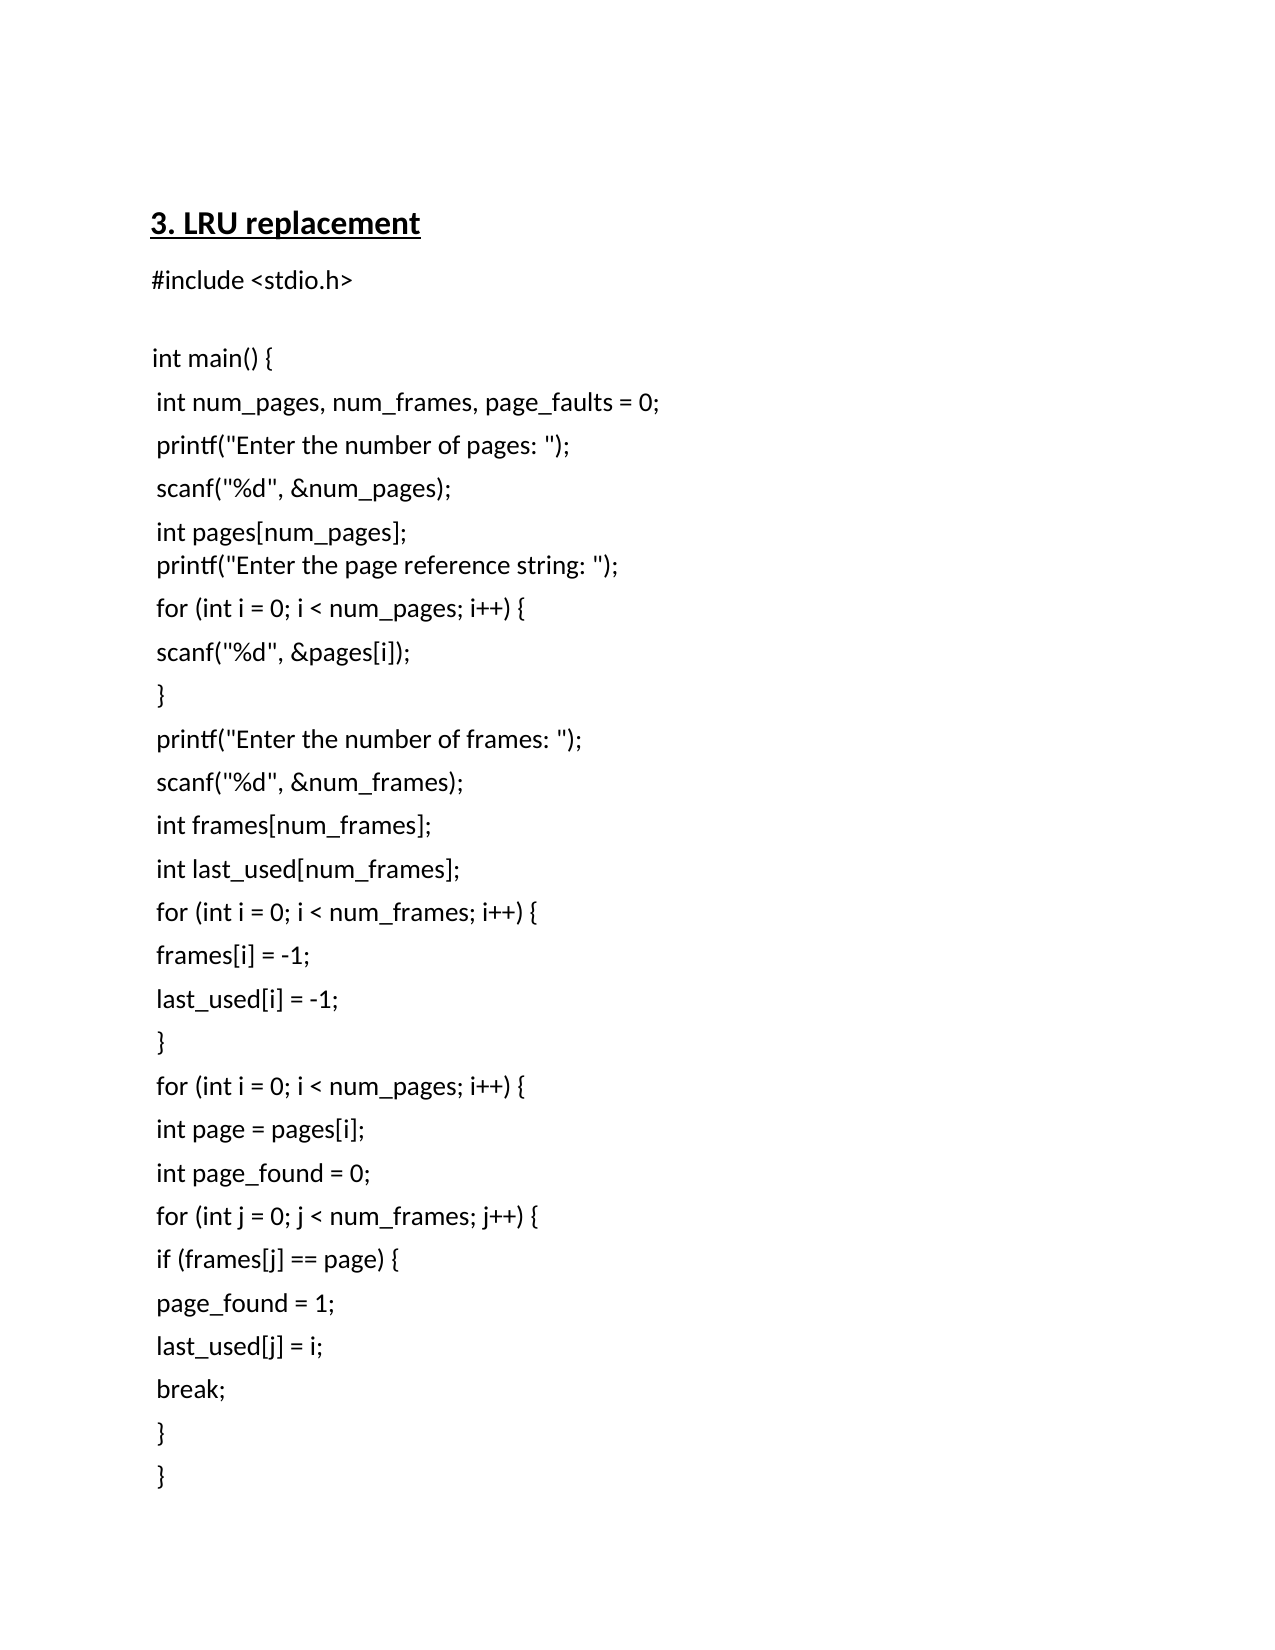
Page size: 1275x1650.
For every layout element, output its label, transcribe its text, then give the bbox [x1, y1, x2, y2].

text } [150, 1459, 1125, 1492]
text int main() { [152, 341, 1125, 374]
text 3. LRU replacement [150, 202, 1125, 243]
text last_used[j] = i; [150, 1329, 1125, 1362]
text printf("Enter the number of pages: "); [150, 428, 1125, 461]
text } [150, 1416, 1125, 1449]
text int page_found = 0; [150, 1156, 1125, 1189]
text int pages[num_pages]; [150, 515, 1125, 548]
text int num_pages, num_frames, page_faults = 0; [150, 385, 1125, 418]
text page_found = 1; [150, 1286, 1125, 1319]
text last_used[i] = -1; [150, 982, 1125, 1015]
text for (int i = 0; i < num_frames; i++) { [150, 895, 1125, 928]
text int last_used[num_frames]; [150, 852, 1125, 885]
text int frames[num_frames]; [150, 808, 1125, 841]
text int page = pages[i]; [150, 1112, 1125, 1145]
text break; [150, 1372, 1125, 1405]
text printf("Enter the page reference string: "); [150, 548, 1125, 581]
text frames[i] = -1; [150, 938, 1125, 972]
text for (int i = 0; i < num_pages; i++) { [150, 591, 1125, 624]
text } [150, 1025, 1125, 1058]
text if (frames[j] == page) { [150, 1242, 1125, 1275]
text scanf("%d", &pages[i]); [150, 635, 1125, 668]
text printf("Enter the number of frames: "); [150, 722, 1125, 755]
text #include <stdio.h> [151, 263, 1125, 296]
text scanf("%d", &num_pages); [150, 472, 1125, 505]
text for (int i = 0; i < num_pages; i++) { [150, 1069, 1125, 1102]
text for (int j = 0; j < num_frames; j++) { [150, 1199, 1125, 1232]
text scanf("%d", &num_frames); [150, 765, 1125, 798]
text } [150, 678, 1125, 711]
